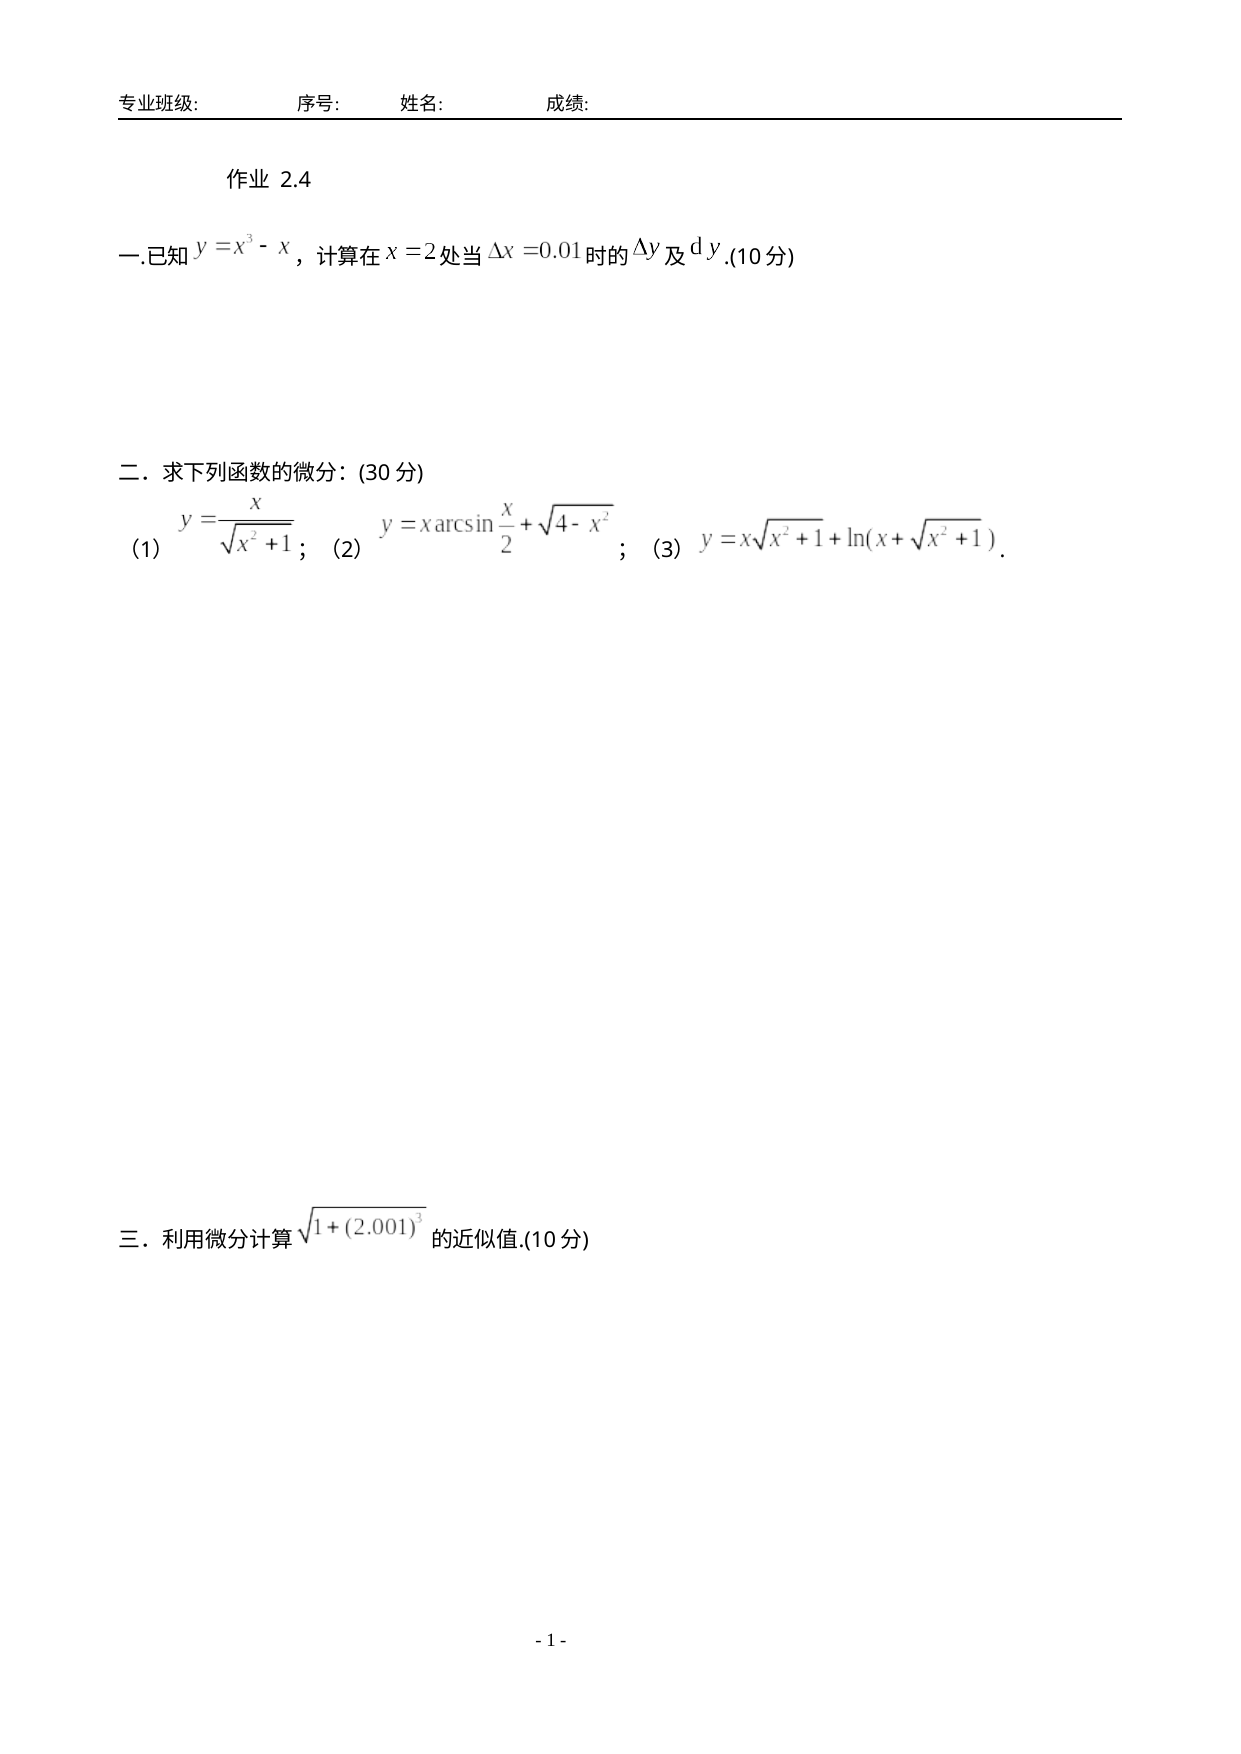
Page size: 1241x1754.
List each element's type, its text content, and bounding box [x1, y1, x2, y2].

text 二．求下列函数的微分：(30分) [118, 454, 1122, 487]
text 一.已知，计算在处当时的及.(10分) [118, 227, 1122, 292]
text 三．利用微分计算的近似值.(10分) [118, 1202, 1122, 1267]
text 作业 2.4 [118, 162, 1122, 194]
text （1）；（2）；（3）. [118, 487, 1122, 584]
